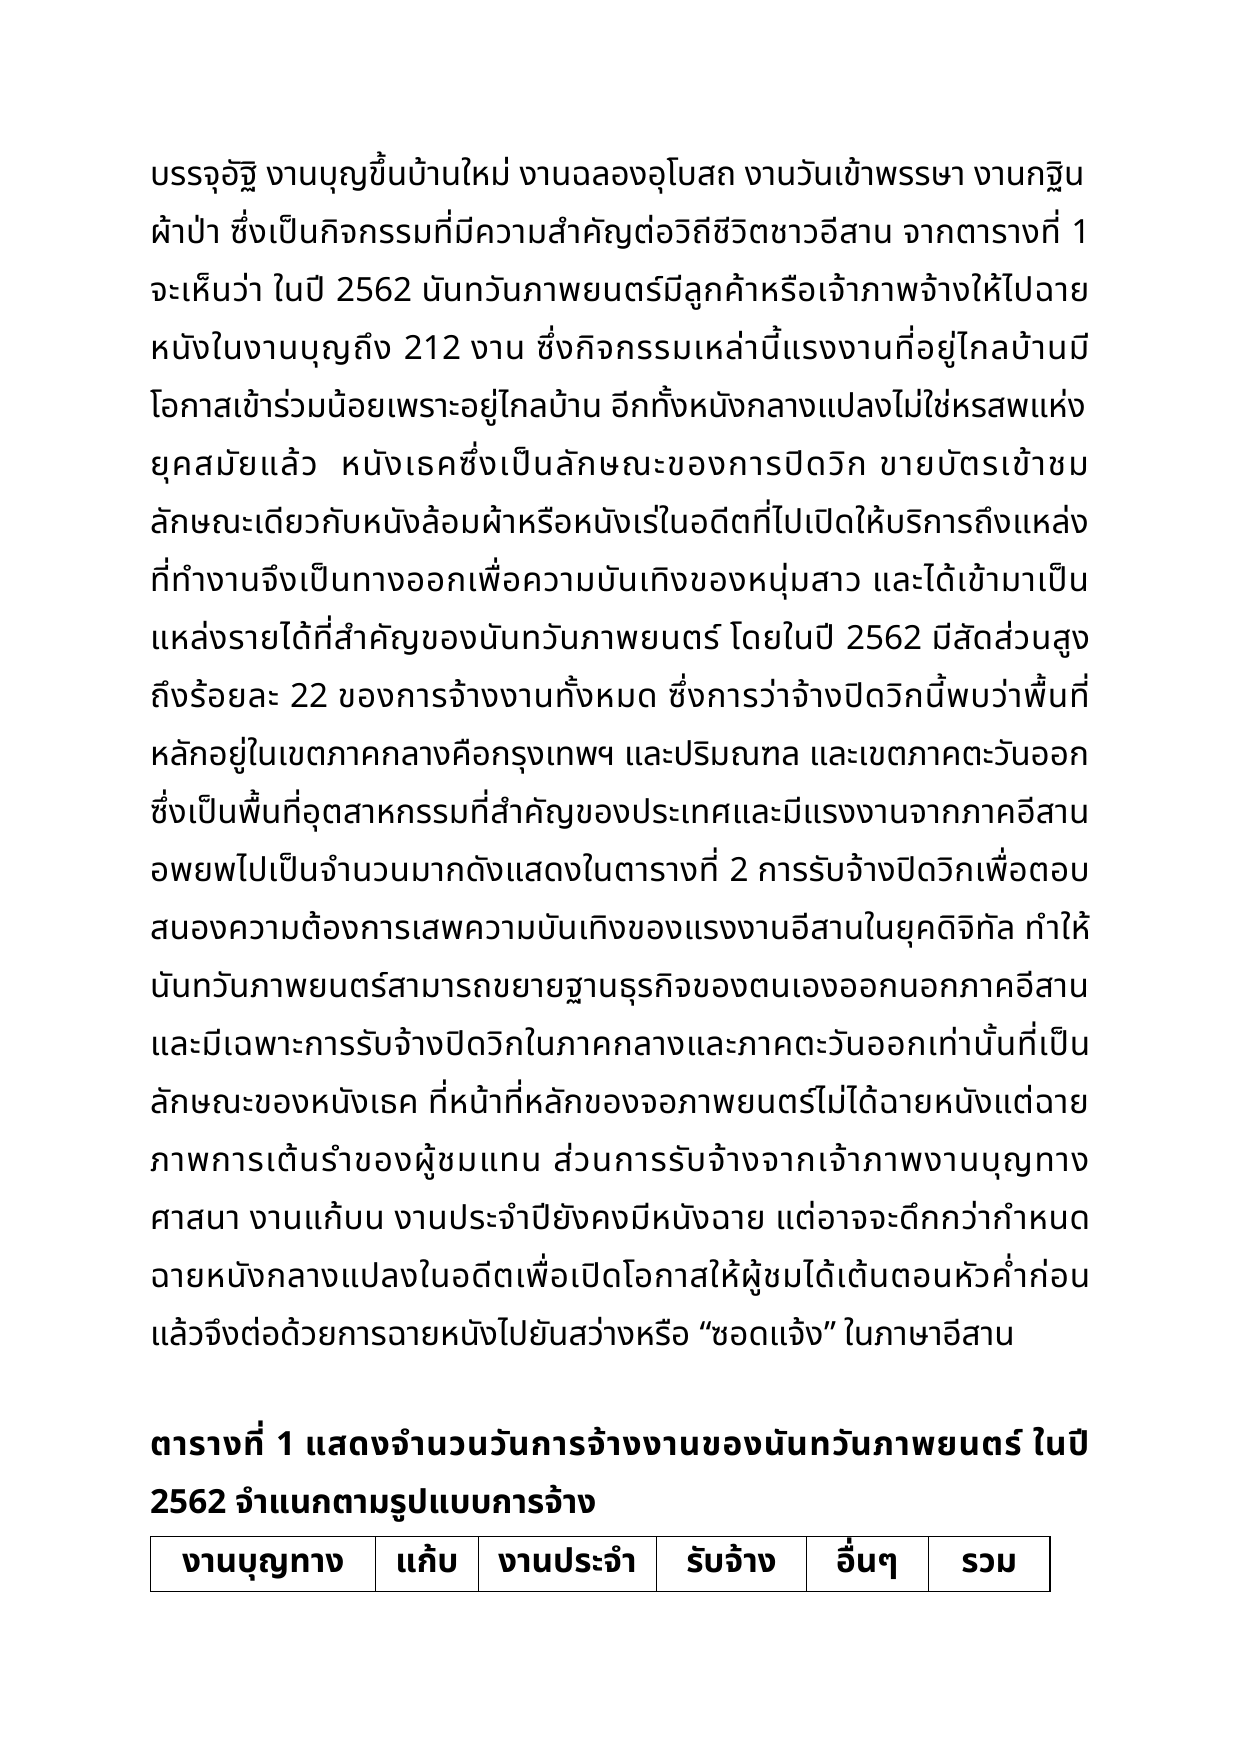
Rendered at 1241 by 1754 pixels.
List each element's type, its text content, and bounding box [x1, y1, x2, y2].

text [150, 150, 1090, 1360]
table_header งานบุญทางศาสนา [151, 1537, 375, 1591]
table_header รับจ้างปิดวิก [657, 1537, 806, 1591]
table_header อื่นๆ [807, 1537, 928, 1591]
text ตารางที่ 1 แสดงจำนวนวันการจ้างงานของนันทวันภาพยนตร์ ในปี 2562 จำแนกตามรูปแบบการจ้าง [150, 1420, 1090, 1528]
table_header รวม [929, 1537, 1049, 1591]
table_header งานประจำปี [479, 1537, 656, 1591]
table_header แก้บน [376, 1537, 478, 1591]
